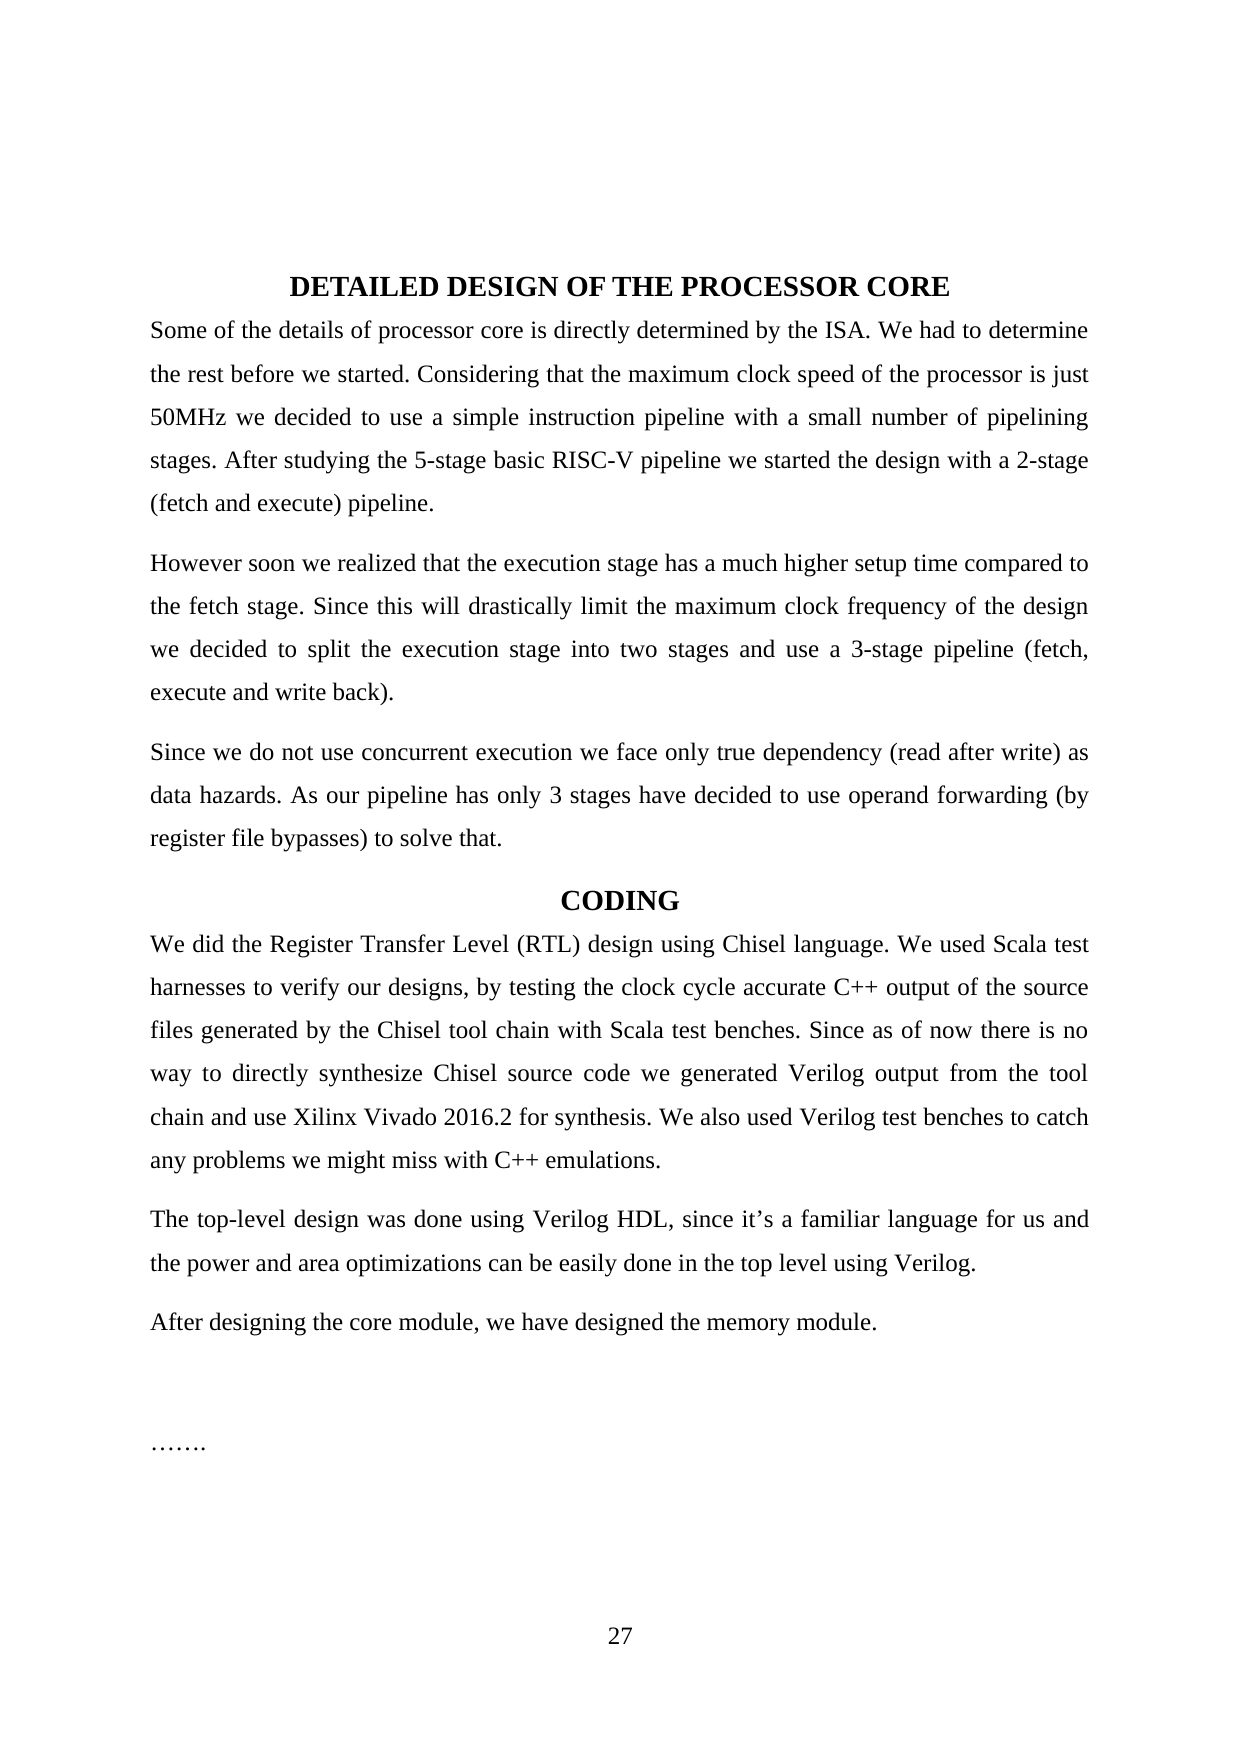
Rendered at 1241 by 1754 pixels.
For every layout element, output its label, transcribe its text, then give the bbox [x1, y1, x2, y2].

text ……. [150, 1427, 1090, 1456]
text However soon we realized that the execution stage has a much higher setup time compared to the fetch stage. Since this will drastically limit the maximum clock frequency of the design we decided to split the execution stage into two stages and use a 3-stage pipeline (fetch, execute and write back). [150, 548, 1090, 706]
text The top-level design was done using Verilog HDL, since it’s a familiar language for us and the power and area optimizations can be easily done in the top level using Verilog. [150, 1204, 1090, 1276]
text Since we do not use concurrent execution we face only true dependency (read after write) as data hazards. As our pipeline has only 3 stages have decided to use operand forwarding (by register file bypasses) to solve that. [150, 737, 1090, 852]
subtitle Coding [150, 883, 1090, 917]
text After designing the core module, we have designed the memory module. [150, 1307, 1090, 1336]
text Some of the details of processor core is directly determined by the ISA. We had to determine the rest before we started. Considering that the maximum clock speed of the processor is just 50MHz we decided to use a simple instruction pipeline with a small number of pipelining stages. After studying the 5-stage basic RISC-V pipeline we started the design with a 2-stage (fetch and execute) pipeline. [150, 316, 1090, 517]
text We did the Register Transfer Level (RTL) design using Chisel language. We used Scala test harnesses to verify our designs, by testing the clock cycle accurate C++ output of the source files generated by the Chisel tool chain with Scala test benches. Since as of now there is no way to directly synthesize Chisel source code we generated Verilog output from the tool chain and use Xilinx Vivado 2016.2 for synthesis. We also used Verilog test benches to catch any problems we might miss with C++ emulations. [150, 929, 1090, 1173]
subtitle Detailed Design of the Processor Core [150, 269, 1090, 303]
